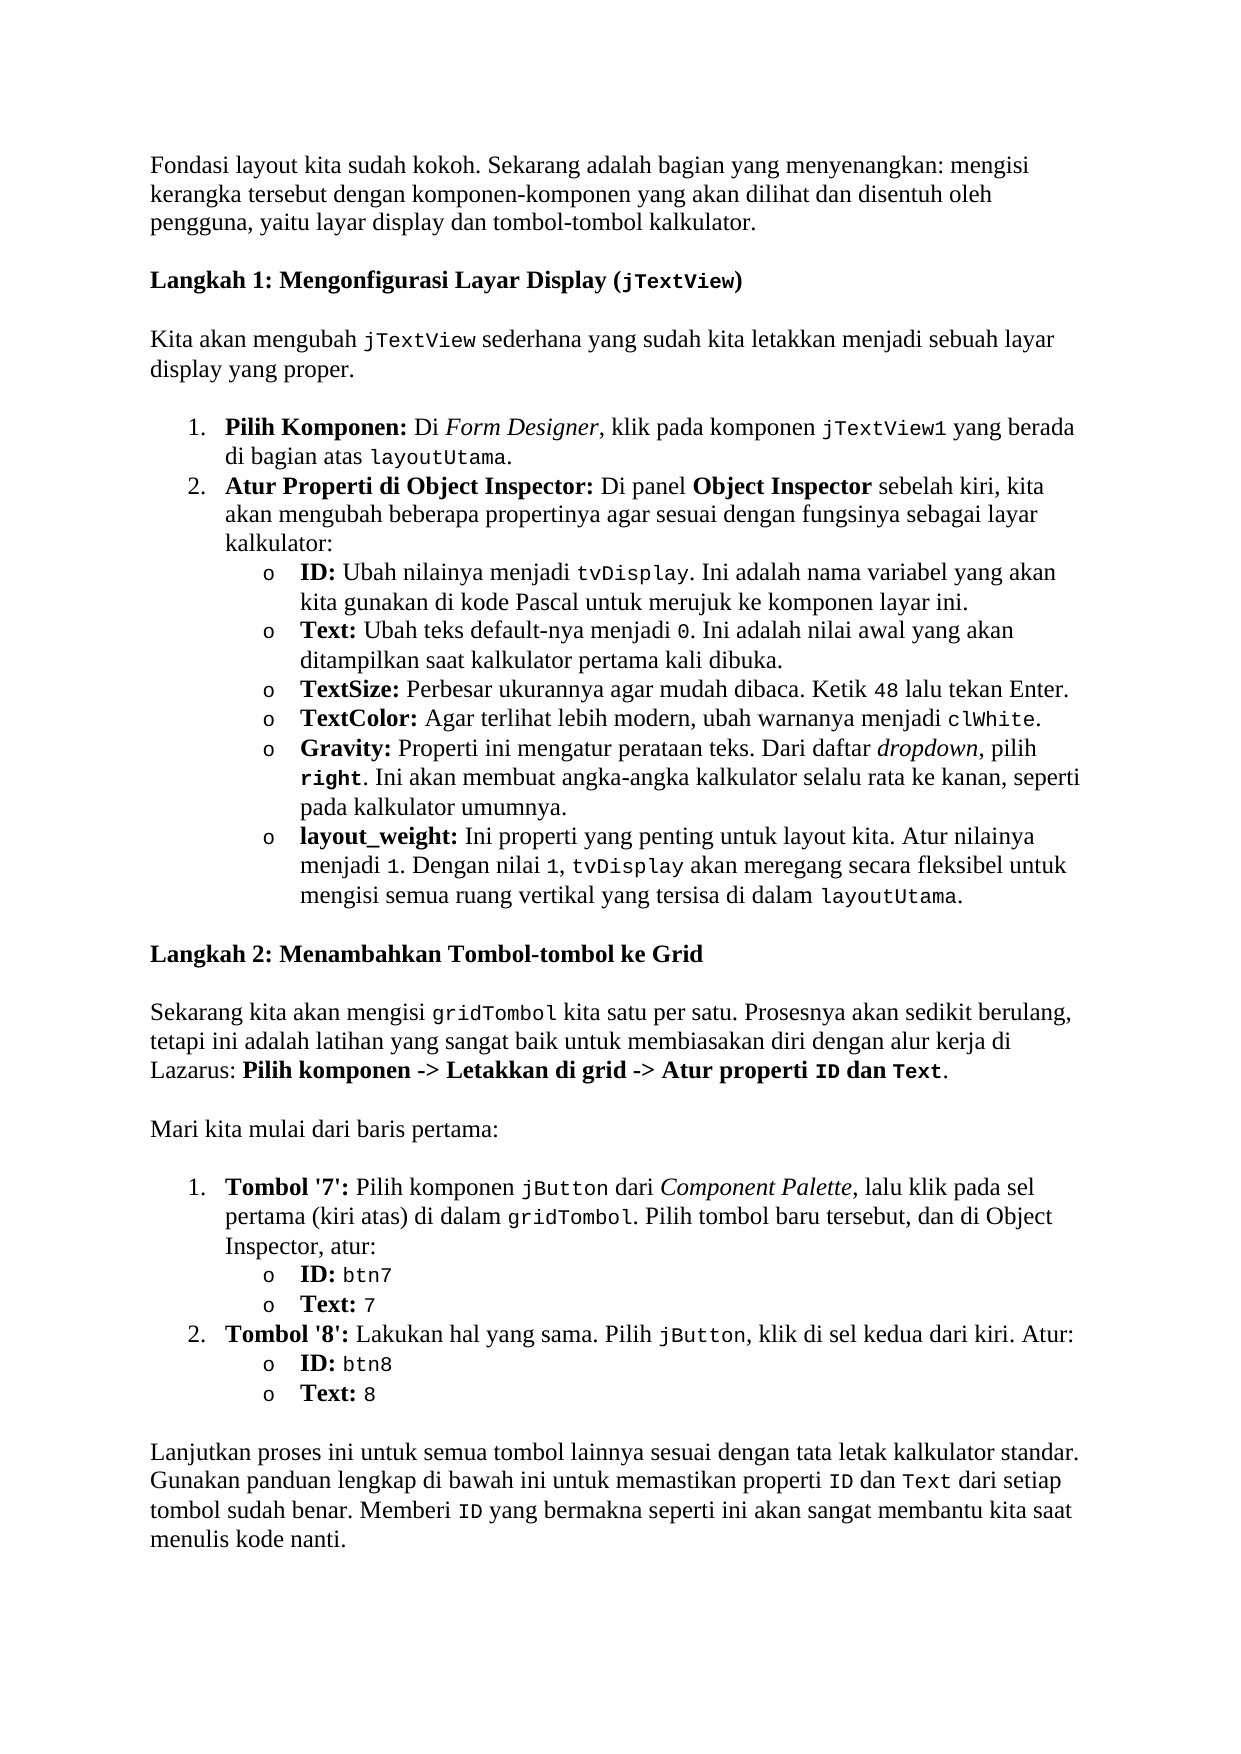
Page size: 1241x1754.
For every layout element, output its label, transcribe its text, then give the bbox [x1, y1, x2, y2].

text Langkah 1: Mengonfigurasi Layar Display (jTextView) [150, 265, 1090, 295]
text Lanjutkan proses ini untuk semua tombol lainnya sesuai dengan tata letak kalkulator standar. Gunakan panduan lengkap di bawah ini untuk memastikan properti ID dan Text dari setiap tombol sudah benar. Memberi ID yang bermakna seperti ini akan sangat membantu kita saat menulis kode nanti. [150, 1437, 1090, 1553]
text Sekarang kita akan mengisi gridTombol kita satu per satu. Prosesnya akan sedikit berulang, tetapi ini adalah latihan yang sangat baik untuk membiasakan diri dengan alur kerja di Lazarus: Pilih komponen -> Letakkan di grid -> Atur properti ID dan Text. [150, 997, 1090, 1084]
list ID: Ubah nilainya menjadi tvDisplay. Ini adalah nama variabel yang akan kita gunakan di kode Pascal untuk merujuk ke komponen layar ini. [262, 557, 1090, 615]
list Atur Properti di Object Inspector: Di panel Object Inspector sebelah kiri, kita akan mengubah beberapa propertinya agar sesuai dengan fungsinya sebagai layar kalkulator: [187, 471, 1090, 557]
list TextSize: Perbesar ukurannya agar mudah dibaca. Ketik 48 lalu tekan Enter. [262, 674, 1090, 703]
text Kita akan mengubah jTextView sederhana yang sudah kita letakkan menjadi sebuah layar display yang proper. [150, 324, 1090, 382]
list Tombol '7': Pilih komponen jButton dari Component Palette, lalu klik pada sel pertama (kiri atas) di dalam gridTombol. Pilih tombol baru tersebut, dan di Object Inspector, atur: [187, 1172, 1090, 1259]
list Tombol '8': Lakukan hal yang sama. Pilih jButton, klik di sel kedua dari kiri. Atur: [187, 1319, 1090, 1348]
list Text: 7 [262, 1289, 1090, 1319]
list Text: Ubah teks default-nya menjadi 0. Ini adalah nilai awal yang akan ditampilkan saat kalkulator pertama kali dibuka. [262, 615, 1090, 674]
list Text: 8 [262, 1378, 1090, 1407]
list ID: btn7 [262, 1259, 1090, 1289]
text Langkah 2: Menambahkan Tombol-tombol ke Grid [150, 939, 1090, 967]
text Fondasi layout kita sudah kokoh. Sekarang adalah bagian yang menyenangkan: mengisi kerangka tersebut dengan komponen-komponen yang akan dilihat dan disentuh oleh pengguna, yaitu layar display dan tombol-tombol kalkulator. [150, 150, 1090, 236]
text Mari kita mulai dari baris pertama: [150, 1114, 1090, 1142]
list ID: btn8 [262, 1348, 1090, 1378]
list layout_weight: Ini properti yang penting untuk layout kita. Atur nilainya menjadi 1. Dengan nilai 1, tvDisplay akan meregang secara fleksibel untuk mengisi semua ruang vertikal yang tersisa di dalam layoutUtama. [262, 821, 1090, 909]
list Pilih Komponen: Di Form Designer, klik pada komponen jTextView1 yang berada di bagian atas layoutUtama. [187, 412, 1090, 471]
list TextColor: Agar terlihat lebih modern, ubah warnanya menjadi clWhite. [262, 703, 1090, 733]
list Gravity: Properti ini mengatur perataan teks. Dari daftar dropdown, pilih right. Ini akan membuat angka-angka kalkulator selalu rata ke kanan, seperti pada kalkulator umumnya. [262, 733, 1090, 821]
